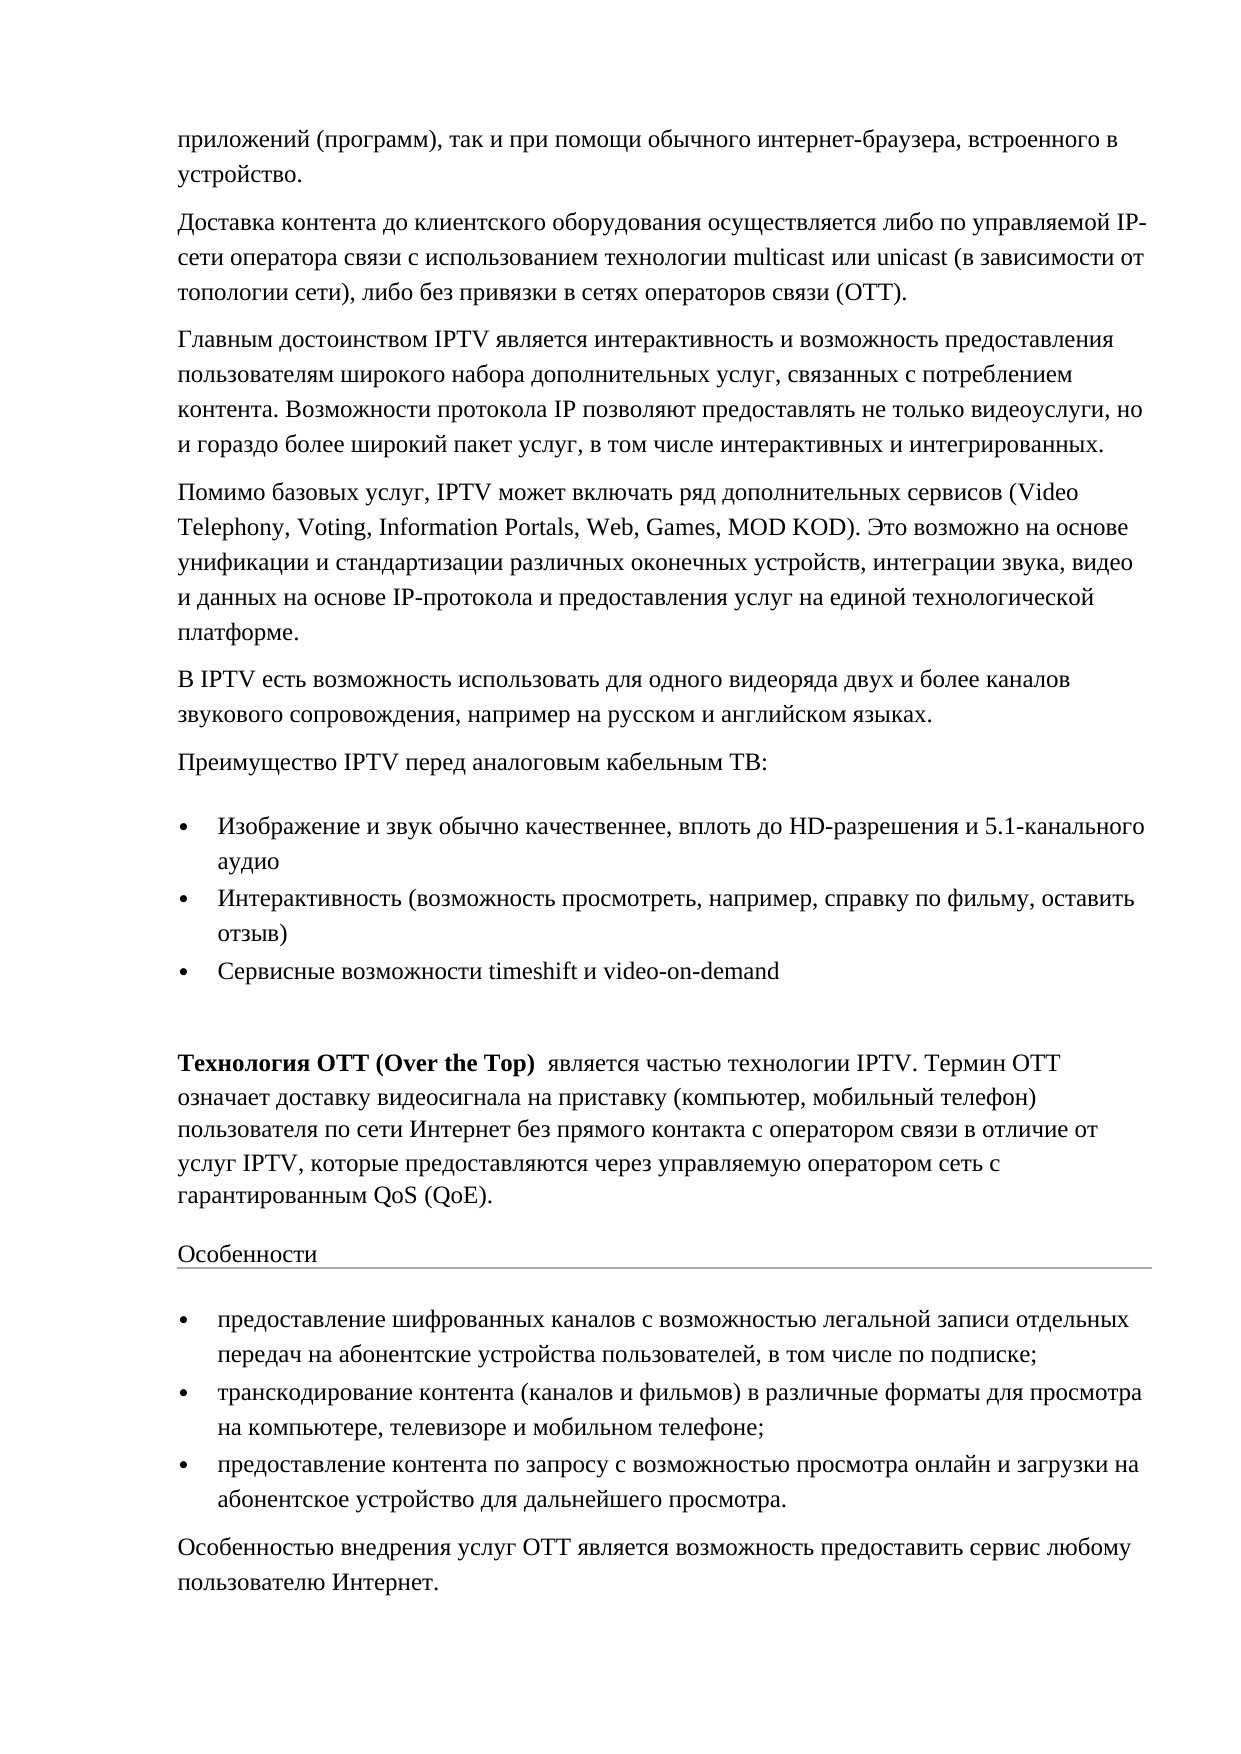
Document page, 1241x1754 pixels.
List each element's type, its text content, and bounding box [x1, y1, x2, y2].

list Сервисные возможности timeshift и video-on-demand [180, 950, 1152, 985]
text Особенностью внедрения услуг OTT является возможность предоставить сервис любому пользователю Интернет. [177, 1526, 1152, 1596]
text Особенности [177, 1239, 1152, 1267]
list предоставление шифрованных каналов с возможностью легальной записи отдельных передач на абонентские устройства пользователей, в том числе по подписке; [180, 1298, 1152, 1368]
list транскодирование контента (каналов и фильмов) в различные форматы для просмотра на компьютере, телевизоре и мобильном телефоне; [180, 1371, 1152, 1441]
text Доставка контента до клиентского оборудования осуществляется либо по управляемой IP-сети оператора связи с использованием технологии multicast или unicast (в зависимости от топологии сети), либо без привязки в сетях операторов связи (ОТТ). [177, 201, 1152, 306]
text Технология OTT (Over the Top) является частью технологии IPTV. Термин OTT означает доставку видеосигнала на приставку (компьютер, мобильный телефон) пользователя по сети Интернет без прямого контакта с оператором связи в отличие от услуг IPTV, которые предоставляются через управляемую оператором сеть с гарантированным QoS (QoE). [177, 1048, 1152, 1209]
list Изображение и звук обычно качественнее, вплоть до HD-разрешения и 5.1-канального аудио [180, 805, 1152, 875]
text В IPTV есть возможность использовать для одного видеоряда двух и более каналов звукового сопровождения, например на русском и английском языках. [177, 658, 1152, 728]
text Преимущество IPTV перед аналоговым кабельным ТВ: [177, 741, 1152, 776]
list Интерактивность (возможность просмотреть, например, справку по фильму, оставить отзыв) [180, 877, 1152, 947]
list предоставление контента по запросу с возможностью просмотра онлайн и загрузки на абонентское устройство для дальнейшего просмотра. [180, 1443, 1152, 1513]
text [177, 118, 1152, 188]
text Главным достоинством IPTV является интерактивность и возможность предоставления пользователям широкого набора дополнительных услуг, связанных с потреблением контента. Возможности протокола IP позволяют предоставлять не только видеоуслуги, но и гораздо более широкий пакет услуг, в том числе интерактивных и интегрированных. [177, 318, 1152, 458]
text Помимо базовых услуг, IPTV может включать ряд дополнительных сервисов (Video Telephony, Voting, Information Portals, Web, Games, MOD KOD). Это возможно на основе унификации и стандартизации различных оконечных устройств, интеграции звука, видео и данных на основе IP-протокола и предоставления услуг на единой технологической платформе. [177, 471, 1152, 646]
